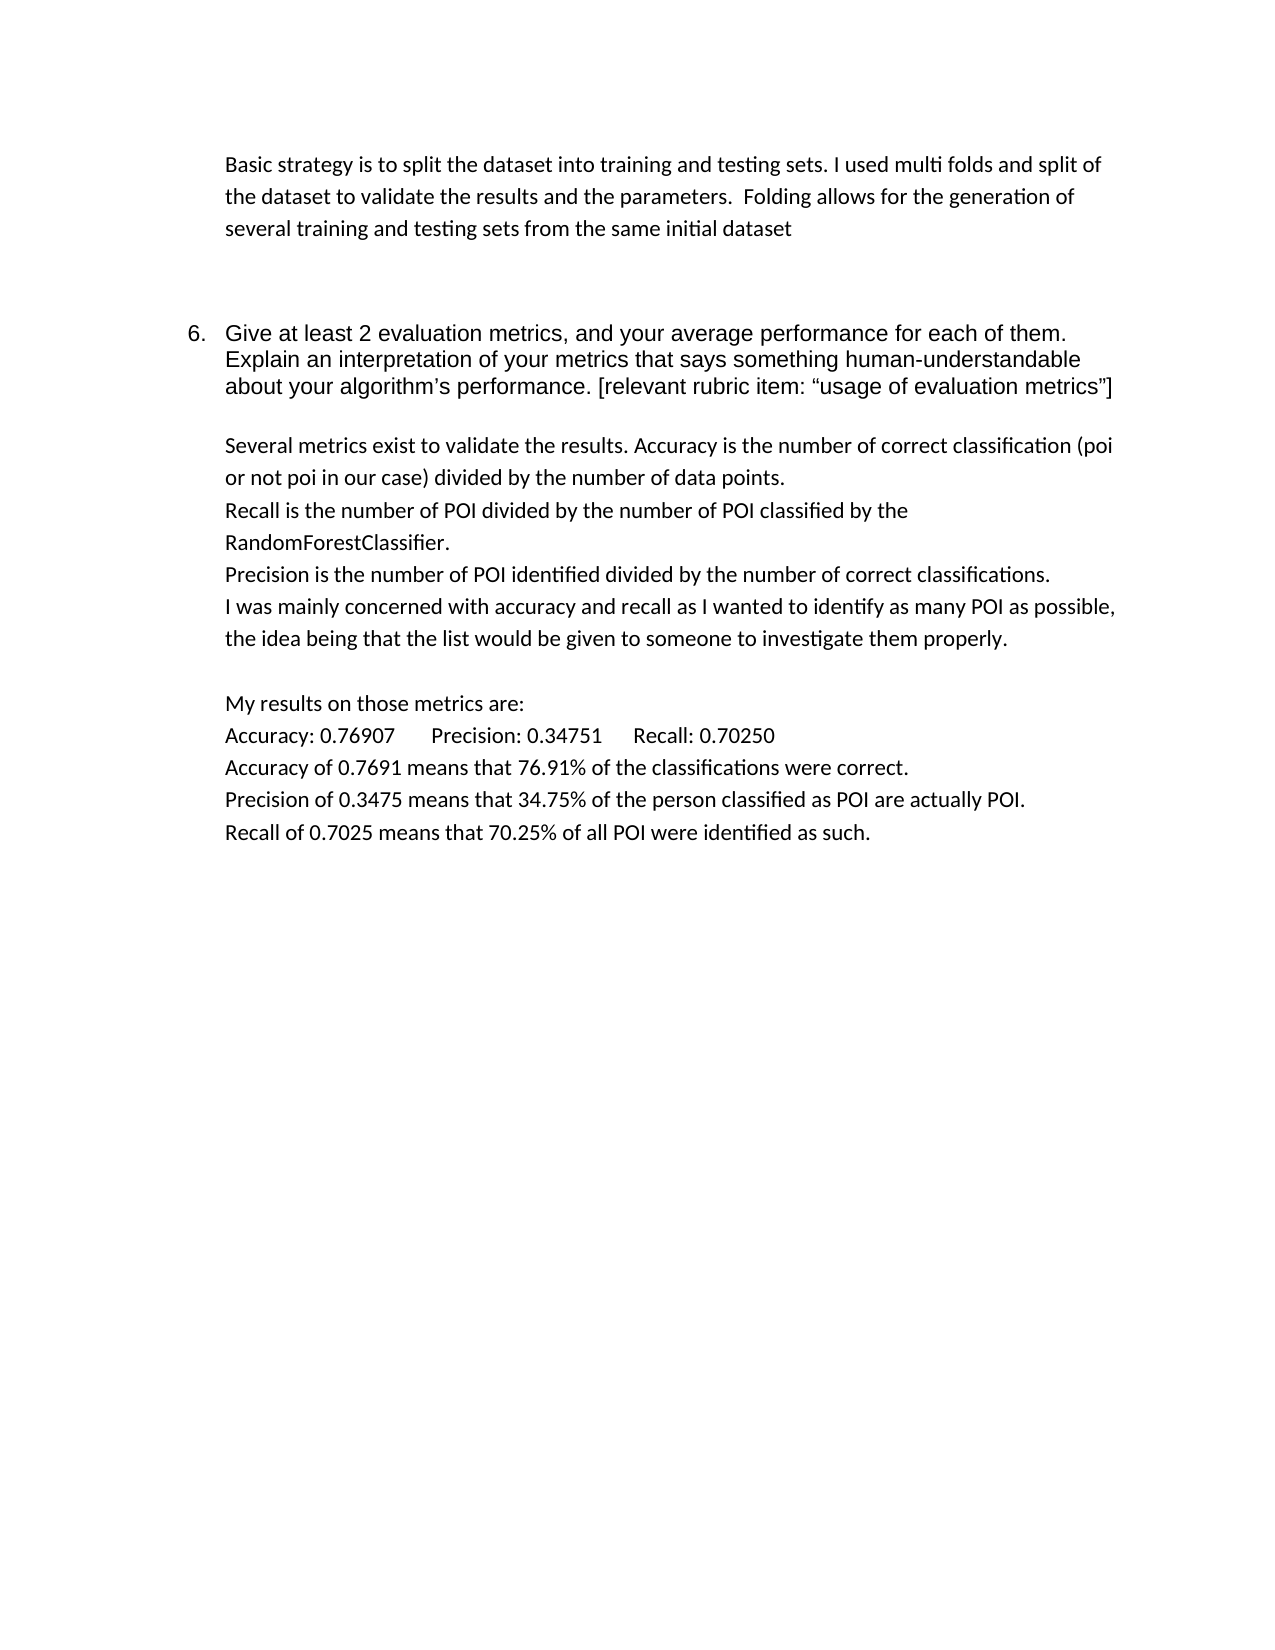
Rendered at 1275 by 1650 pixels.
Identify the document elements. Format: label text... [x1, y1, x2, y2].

list Recall of 0.7025 means that 70.25% of all POI were identified as such. [225, 818, 1125, 846]
list My results on those metrics are: [225, 689, 1125, 717]
list Precision is the number of POI identified divided by the number of correct classifications. [225, 560, 1125, 588]
list Precision of 0.3475 means that 34.75% of the person classified as POI are actually POI. [225, 785, 1125, 813]
list I was mainly concerned with accuracy and recall as I wanted to identify as many POI as possible, the idea being that the list would be given to someone to investigate them properly. [225, 592, 1125, 652]
list Give at least 2 evaluation metrics, and your average performance for each of them. Explain an interpretation of your metrics that says something human-understandable about your algorithm’s performance. [relevant rubric item: “usage of evaluation metrics”] [187, 320, 1125, 399]
list Accuracy of 0.7691 means that 76.91% of the classifications were correct. [225, 753, 1125, 781]
list Several metrics exist to validate the results. Accuracy is the number of correct classification (poi or not poi in our case) divided by the number of data points. [225, 431, 1125, 492]
list Basic strategy is to split the dataset into training and testing sets. I used multi folds and split of the dataset to validate the results and the parameters. Folding allows for the generation of several training and testing sets from the same initial dataset [225, 150, 1125, 242]
list Recall is the number of POI divided by the number of POI classified by the RandomForestClassifier. [225, 496, 1125, 556]
list Accuracy: 0.76907 Precision: 0.34751 Recall: 0.70250 [225, 721, 1125, 749]
